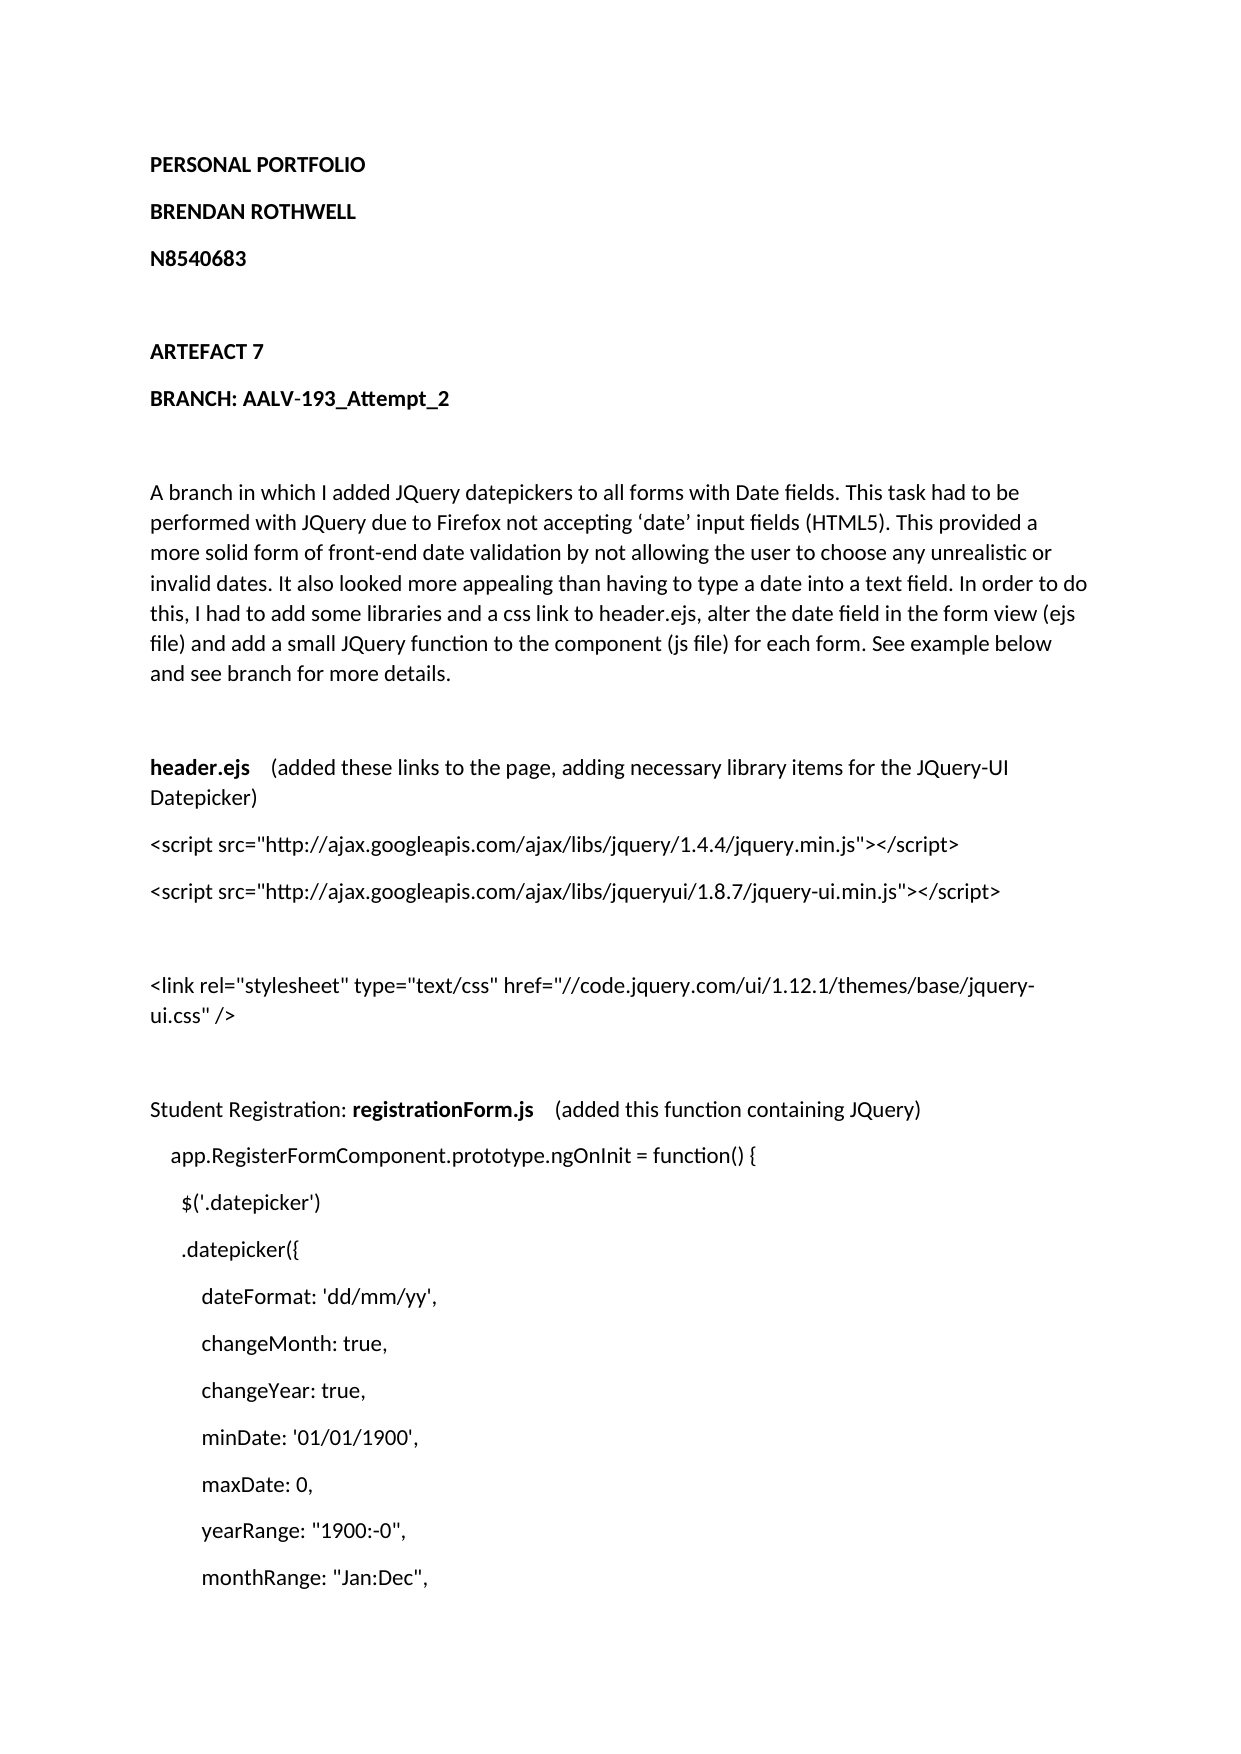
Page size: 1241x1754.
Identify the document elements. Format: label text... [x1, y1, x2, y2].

text app.RegisterFormComponent.prototype.ngOnInit = function() { [150, 1142, 1090, 1170]
text <link rel="stylesheet" type="text/css" href="//code.jquery.com/ui/1.12.1/themes/base/jquery-ui.css" /> [150, 971, 1090, 1029]
text Student Registration: registrationForm.js (added this function containing JQuery) [150, 1095, 1090, 1123]
text monthRange: "Jan:Dec", [150, 1563, 1090, 1592]
text <script src="http://ajax.googleapis.com/ajax/libs/jqueryui/1.8.7/jquery-ui.min.js"></script> [150, 877, 1090, 905]
text ARTEFACT 7 [150, 337, 1090, 366]
text changeYear: true, [150, 1376, 1090, 1404]
text N8540683 [150, 244, 1090, 272]
text .datepicker({ [150, 1235, 1090, 1263]
text $('.datepicker') [150, 1188, 1090, 1217]
text <script src="http://ajax.googleapis.com/ajax/libs/jquery/1.4.4/jquery.min.js"></script> [150, 830, 1090, 858]
text A branch in which I added JQuery datepickers to all forms with Date fields. This task had to be performed with JQuery due to Firefox not accepting ‘date’ input fields (HTML5). This provided a more solid form of front-end date validation by not allowing the user to choose any unrealistic or invalid dates. It also looked more appealing than having to type a date into a text field. In order to do this, I had to add some libraries and a css link to header.ejs, alter the date field in the form view (ejs file) and add a small JQuery function to the component (js file) for each form. See example below and see branch for more details. [150, 478, 1090, 687]
text BRENDAN ROTHWELL [150, 197, 1090, 225]
text yearRange: "1900:-0", [150, 1517, 1090, 1545]
text PERSONAL PORTFOLIO [150, 150, 1090, 178]
text minDate: '01/01/1900', [150, 1423, 1090, 1451]
text maxDate: 0, [150, 1470, 1090, 1498]
text BRANCH: AALV-193_Attempt_2 [150, 384, 1090, 412]
text header.ejs (added these links to the page, adding necessary library items for the JQuery-UI Datepicker) [150, 753, 1090, 811]
text dateFormat: 'dd/mm/yy', [150, 1282, 1090, 1310]
text changeMonth: true, [150, 1329, 1090, 1357]
